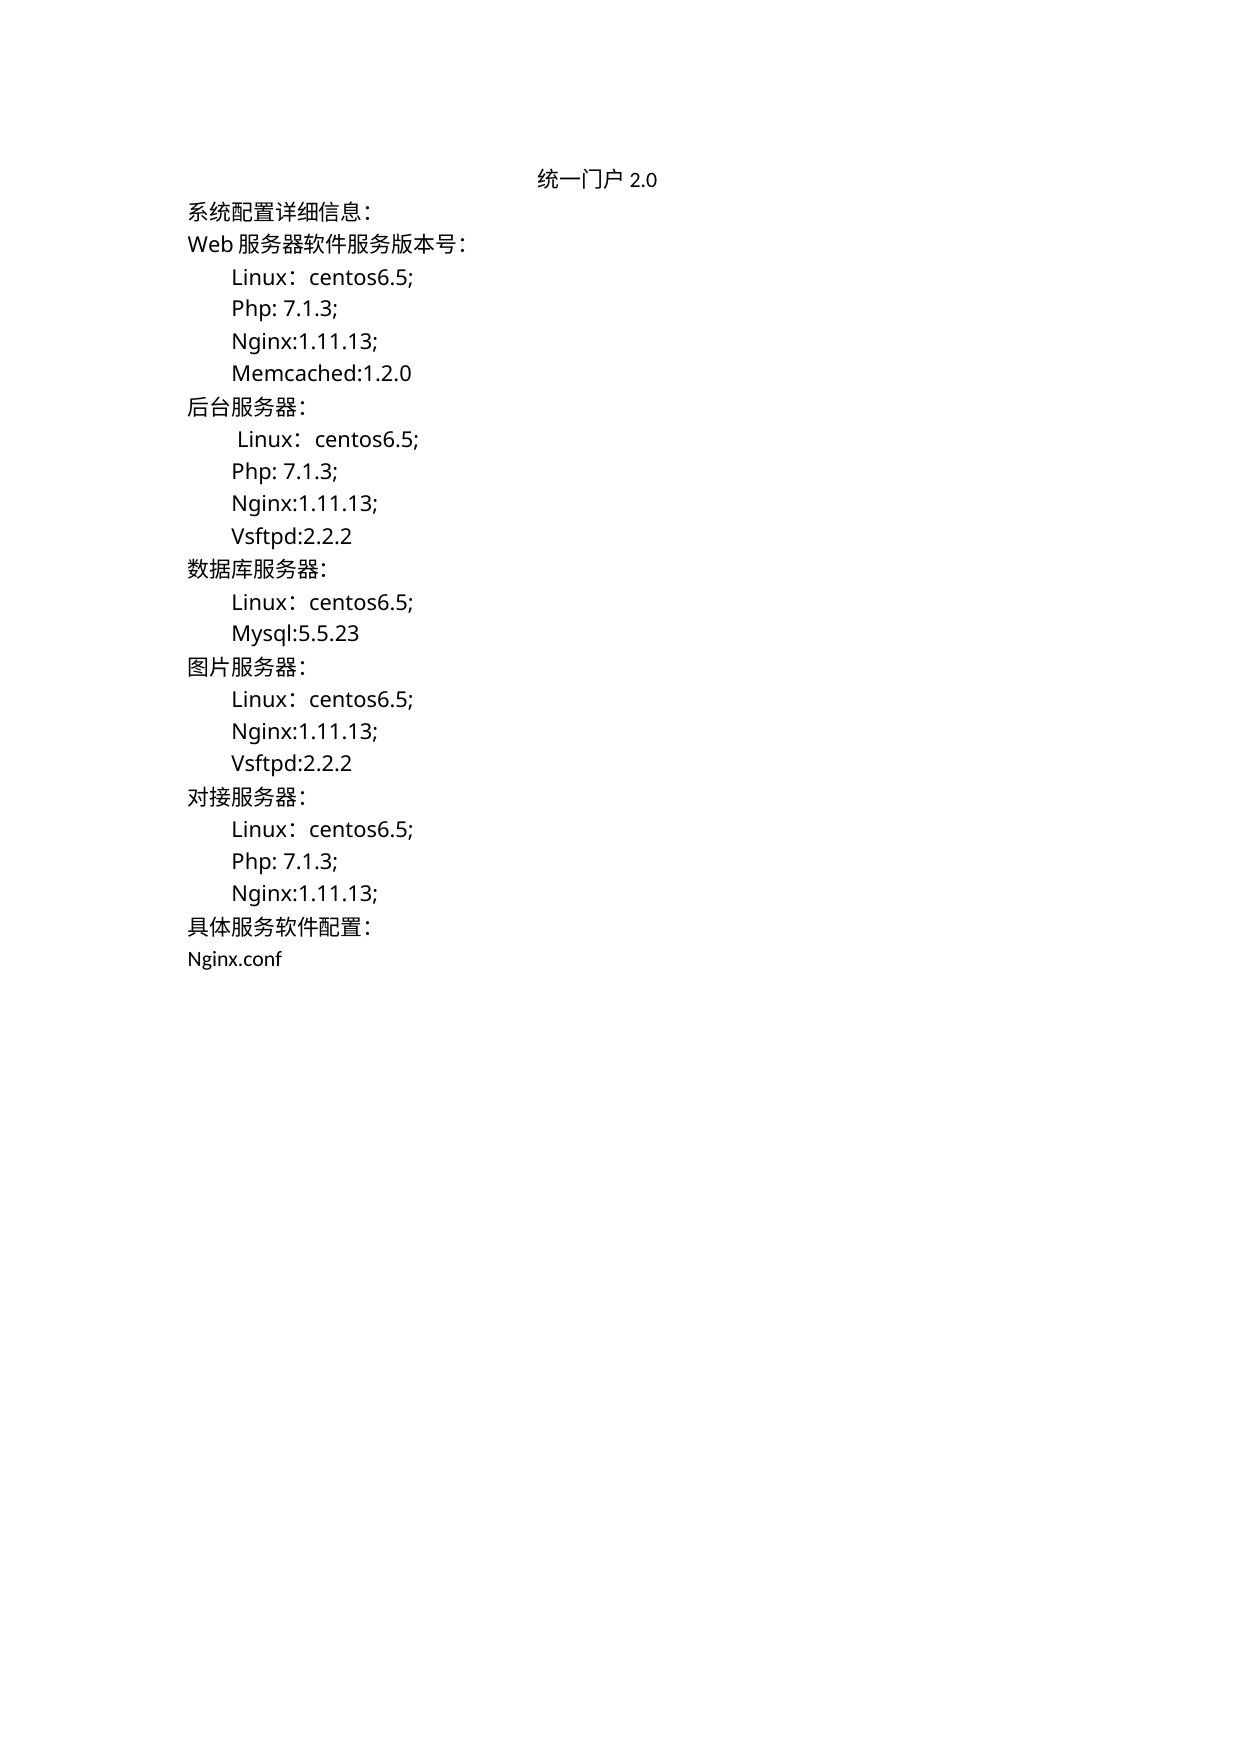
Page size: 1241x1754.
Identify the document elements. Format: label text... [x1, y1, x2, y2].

text Nginx:1.11.13; [187, 324, 1053, 357]
text Vsftpd:2.2.2 [187, 519, 1053, 552]
text Php: 7.1.3; [187, 292, 1053, 324]
text 图片服务器： [187, 649, 1053, 682]
text Linux：centos6.5; [187, 584, 1053, 617]
text 具体服务软件配置： [187, 909, 1053, 942]
text 统一门户2.0 [494, 162, 1053, 194]
text 数据库服务器： [187, 552, 1053, 584]
text Nginx:1.11.13; [187, 487, 1053, 519]
text Web服务器软件服务版本号： [187, 227, 1053, 259]
text Mysql:5.5.23 [187, 617, 1053, 649]
text Nginx:1.11.13; [187, 714, 1053, 747]
text Vsftpd:2.2.2 [187, 747, 1053, 779]
text 对接服务器： [187, 779, 1053, 812]
text 系统配置详细信息： [187, 194, 1053, 227]
text Nginx.conf [187, 942, 1053, 974]
text Linux：centos6.5; [187, 259, 1053, 292]
text 后台服务器： [187, 389, 1053, 422]
text Memcached:1.2.0 [187, 357, 1053, 389]
text Php: 7.1.3; [187, 454, 1053, 487]
text Nginx:1.11.13; [187, 877, 1053, 909]
text Php: 7.1.3; [187, 844, 1053, 877]
text Linux：centos6.5; [187, 812, 1053, 844]
text Linux：centos6.5; [187, 422, 1053, 454]
text Linux：centos6.5; [187, 682, 1053, 714]
